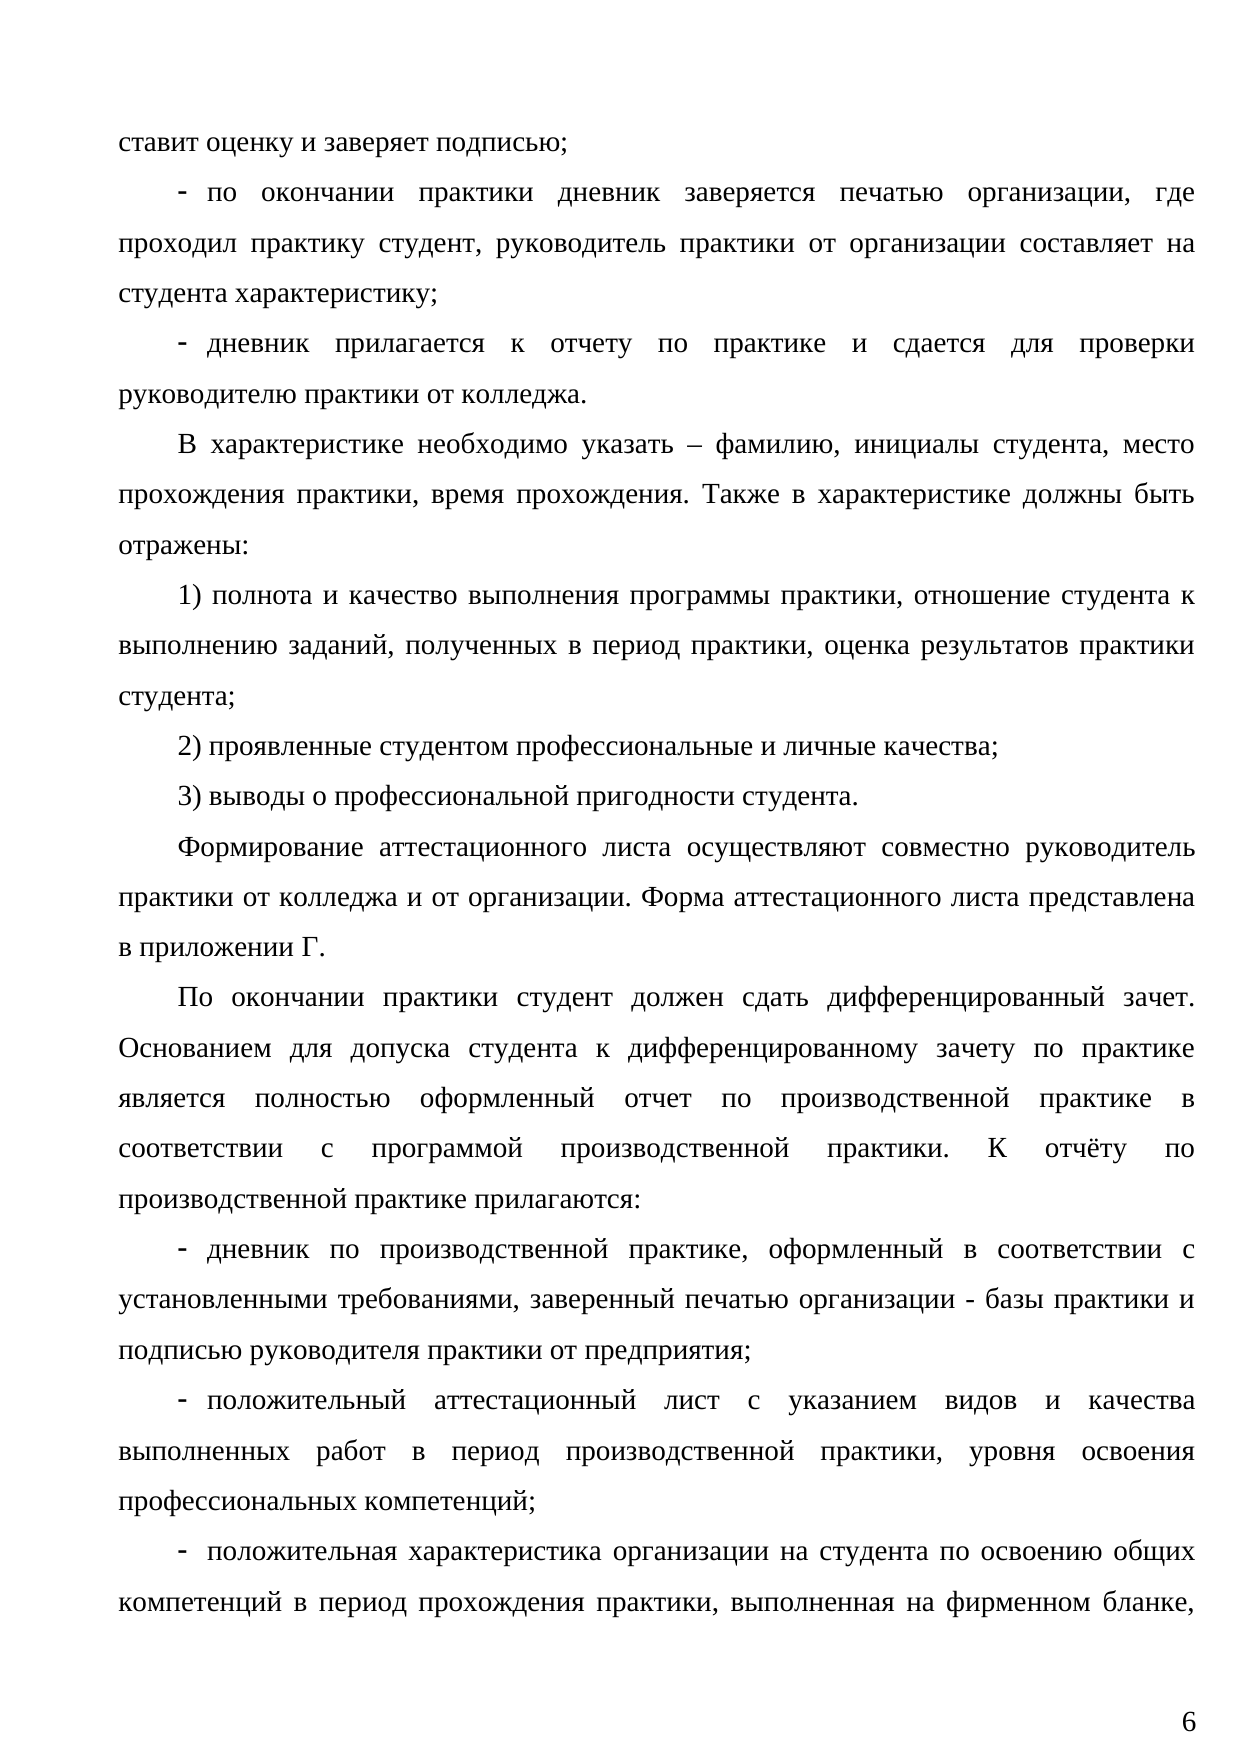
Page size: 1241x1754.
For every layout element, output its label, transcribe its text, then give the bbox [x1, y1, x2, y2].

text Формирование аттестационного листа осуществляют совместно руководитель практики от колледжа и от организации. Форма аттестационного листа представлена в приложении Г. [118, 829, 1196, 963]
list по окончании практики дневник заверяется печатью организации, где проходил практику студент, руководитель практики от организации составляет на студента характеристику; [118, 174, 1196, 309]
list дневник ежедневно просматривает руководитель практики от предприятия ставит оценку и заверяет подписью; [118, 124, 1196, 158]
text По окончании практики студент должен сдать дифференцированный зачет. Основанием для допуска студента к дифференцированному зачету по практике является полностью оформленный отчет по производственной практике в соответствии с программой производственной практики. К отчёту по производственной практике прилагаются: [118, 979, 1196, 1214]
text 3) выводы о профессиональной пригодности студента. [118, 778, 1196, 812]
text 1) полнота и качество выполнения программы практики, отношение студента к выполнению заданий, полученных в период практики, оценка результатов практики студента; [118, 577, 1196, 711]
list дневник по производственной практике, оформленный в соответствии с установленными требованиями, заверенный печатью организации - базы практики и подписью руководителя практики от предприятия; [118, 1231, 1196, 1365]
list дневник прилагается к отчету по практике и сдается для проверки руководителю практики от колледжа. [118, 325, 1196, 409]
list положительный аттестационный лист с указанием видов и качества выполненных работ в период производственной практики, уровня освоения профессиональных компетенций; [118, 1382, 1196, 1516]
text 2) проявленные студентом профессиональные и личные качества; [118, 728, 1196, 762]
text В характеристике необходимо указать – фамилию, инициалы студента, место прохождения практики, время прохождения. Также в характеристике должны быть отражены: [118, 426, 1196, 560]
